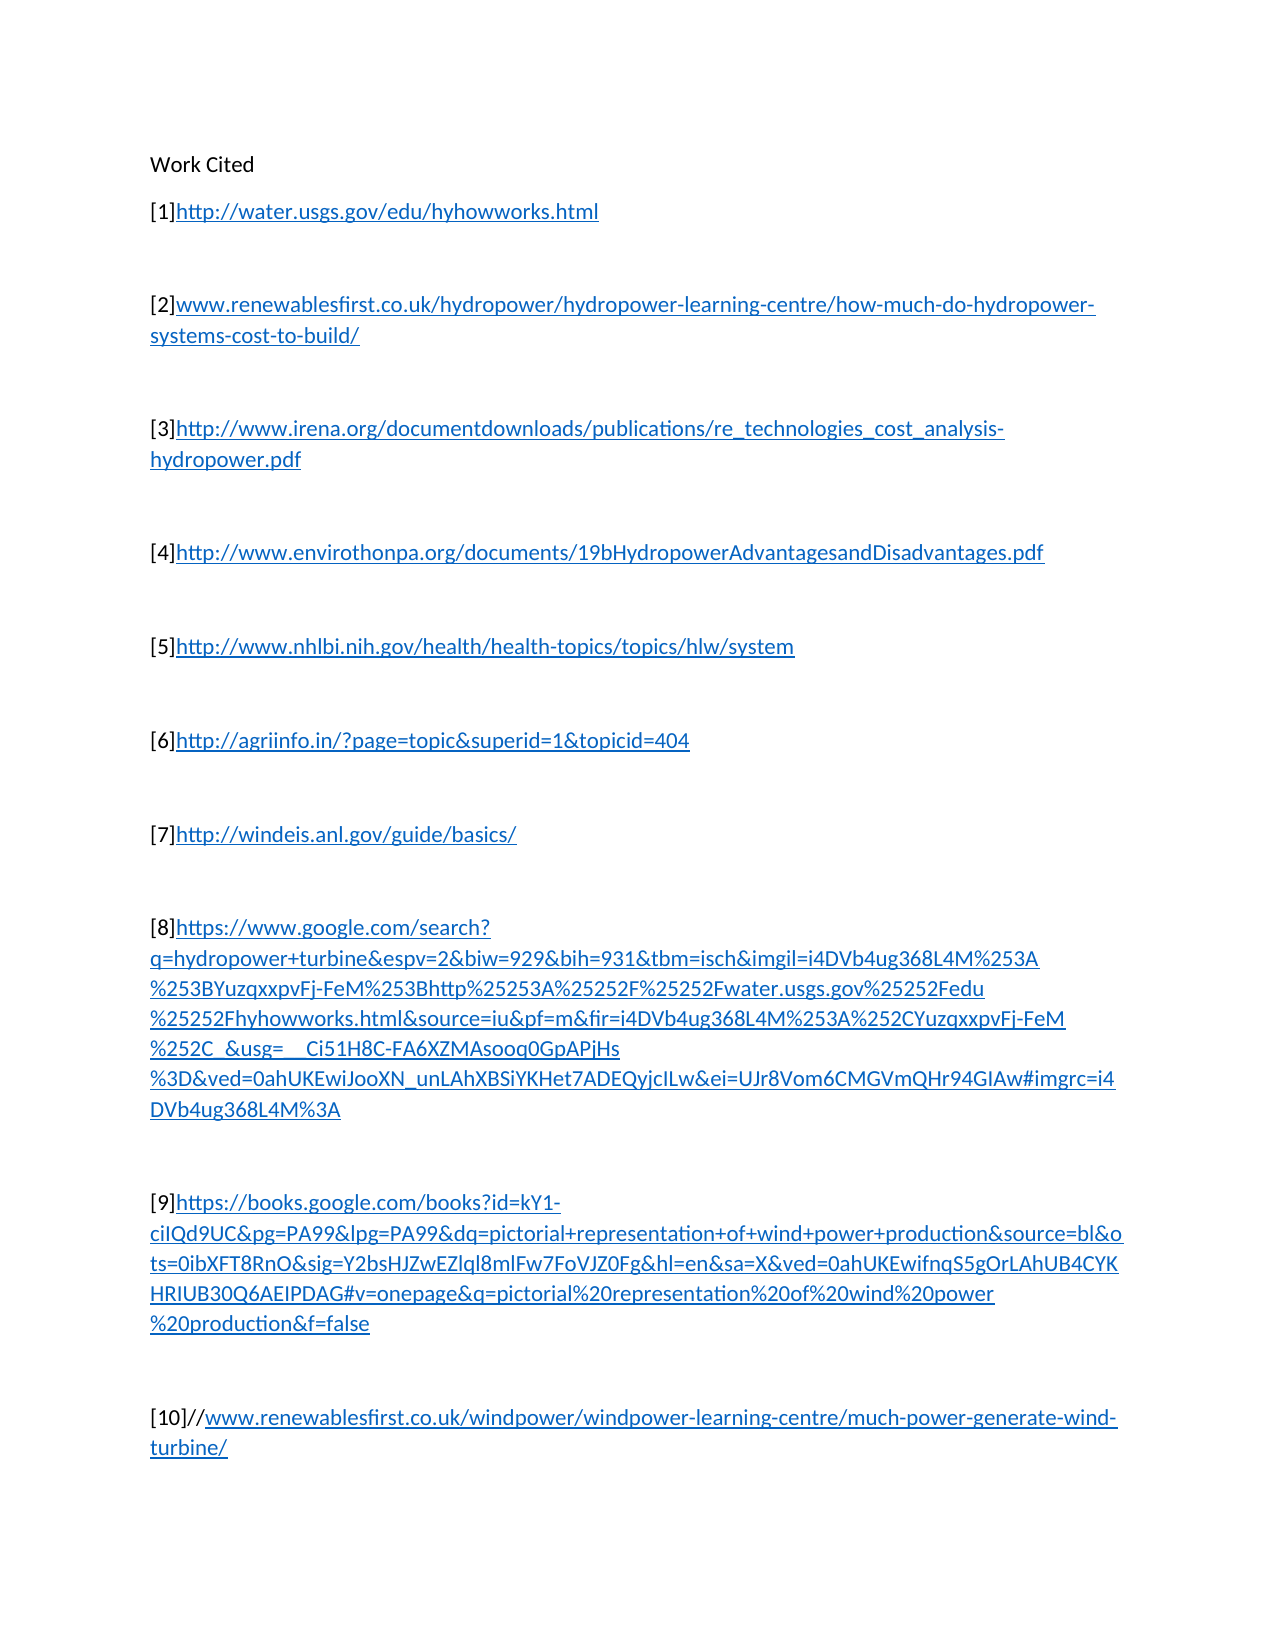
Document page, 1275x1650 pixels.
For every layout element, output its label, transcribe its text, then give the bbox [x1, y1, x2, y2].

text [4]http://www.envirothonpa.org/documents/19bHydropowerAdvantagesandDisadvantages.pdf [150, 538, 1125, 567]
text [6]http://agriinfo.in/?page=topic&superid=1&topicid=404 [150, 726, 1125, 754]
text [2]www.renewablesfirst.co.uk/hydropower/hydropower-learning-centre/how-much-do-hydropower-systems-cost-to-build/ [150, 291, 1125, 349]
text Work Cited [150, 150, 1125, 178]
text [10]//www.renewablesfirst.co.uk/windpower/windpower-learning-centre/much-power-generate-wind-turbine/ [150, 1403, 1125, 1461]
text [5]http://www.nhlbi.nih.gov/health/health-topics/topics/hlw/system [150, 632, 1125, 660]
text [7]http://windeis.anl.gov/guide/basics/ [150, 820, 1125, 848]
text [1]http://water.usgs.gov/edu/hyhowworks.html [150, 197, 1125, 225]
text [3]http://www.irena.org/documentdownloads/publications/re_technologies_cost_analysis-hydropower.pdf [150, 414, 1125, 473]
text [9]https://books.google.com/books?id=kY1-ciIQd9UC&pg=PA99&lpg=PA99&dq=pictorial+representation+of+wind+power+production&source=bl&ots=0ibXFT8RnO&sig=Y2bsHJZwEZlql8mlFw7FoVJZ0Fg&hl=en&sa=X&ved=0ahUKEwifnqS5gOrLAhUB4CYKHRIUB30Q6AEIPDAG#v=onepage&q=pictorial%20representation%20of%20wind%20power%20production&f=false [150, 1188, 1125, 1337]
text [8]https://www.google.com/search?q=hydropower+turbine&espv=2&biw=929&bih=931&tbm=isch&imgil=i4DVb4ug368L4M%253A%253BYuzqxxpvFj-FeM%253Bhttp%25253A%25252F%25252Fwater.usgs.gov%25252Fedu%25252Fhyhowworks.html&source=iu&pf=m&fir=i4DVb4ug368L4M%253A%252CYuzqxxpvFj-FeM%252C_&usg=__Ci51H8C-FA6XZMAsooq0GpAPjHs%3D&ved=0ahUKEwiJooXN_unLAhXBSiYKHet7ADEQyjcILw&ei=UJr8Vom6CMGVmQHr94GIAw#imgrc=i4DVb4ug368L4M%3A [150, 913, 1125, 1123]
